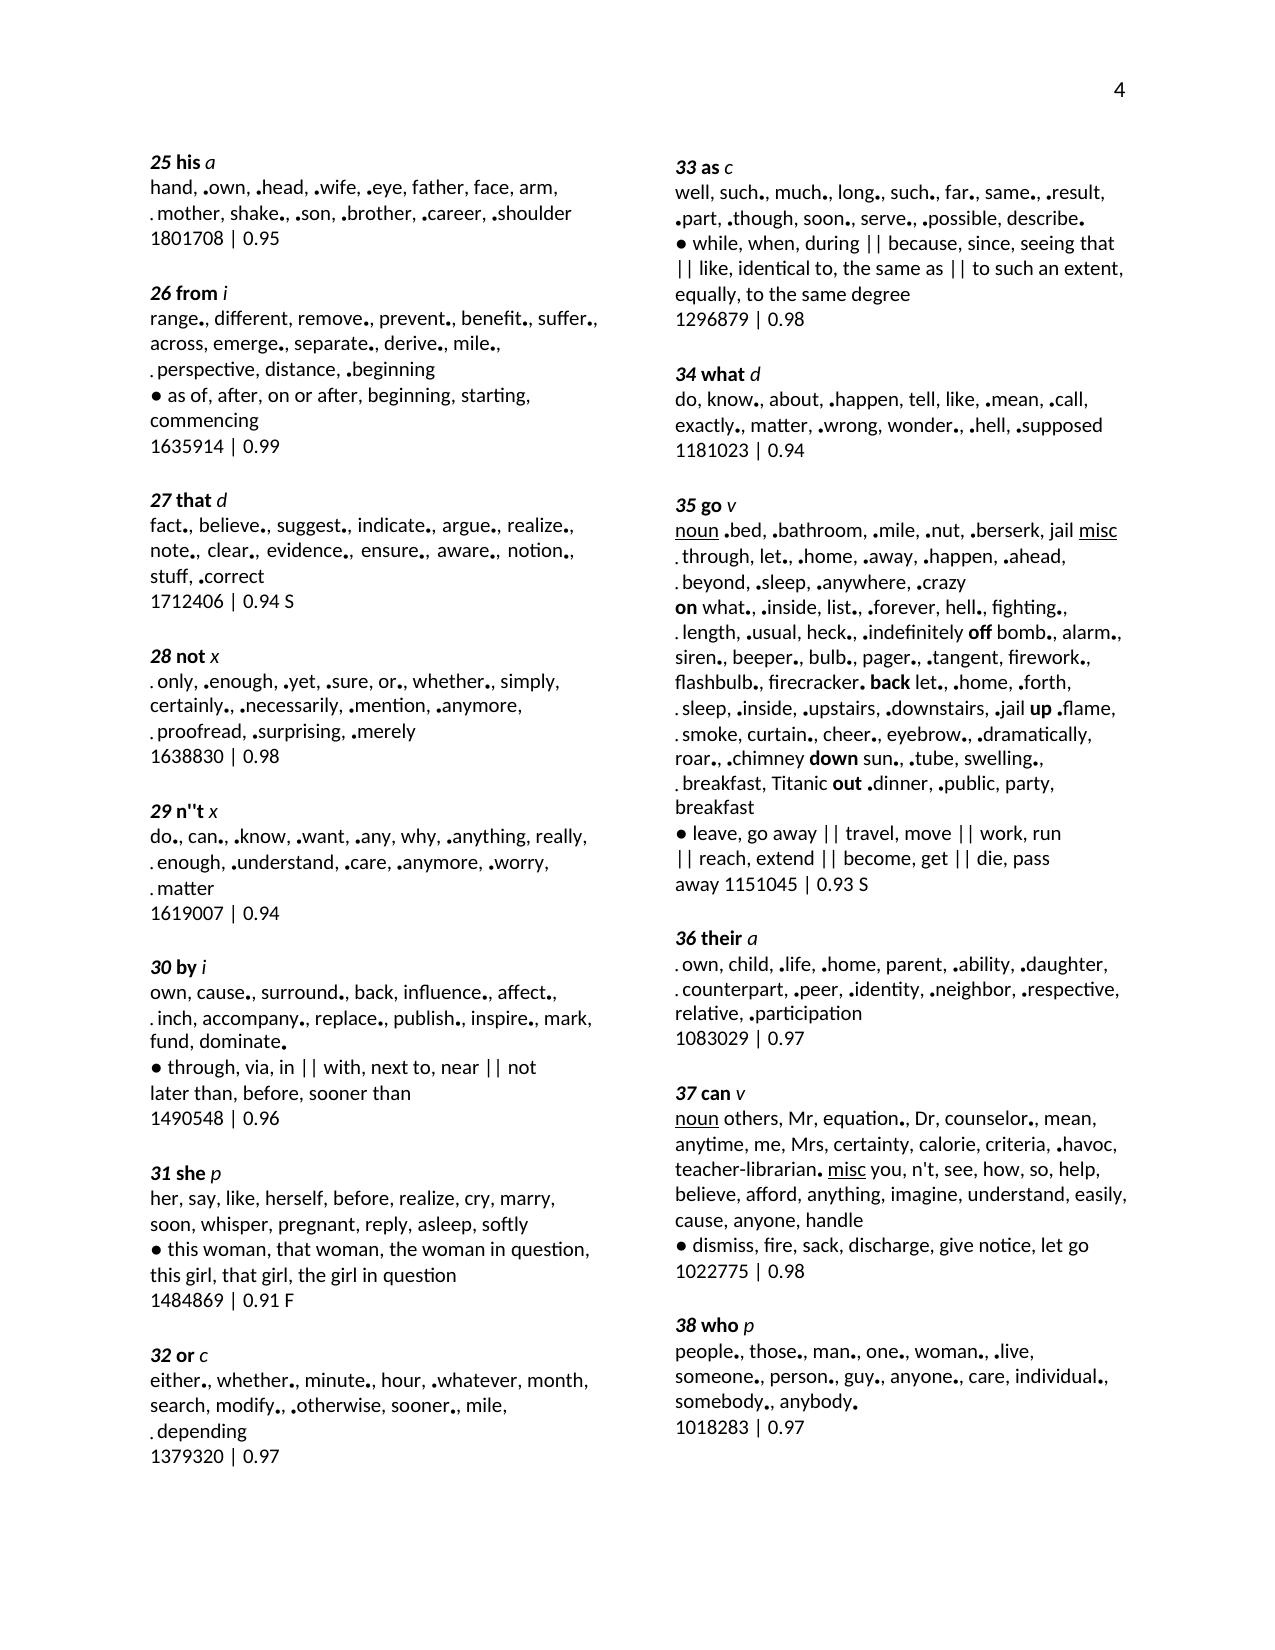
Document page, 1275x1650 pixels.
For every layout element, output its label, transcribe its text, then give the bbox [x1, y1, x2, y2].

list counterpart, •peer, •identity, •neighbor, •respective, relative, •participation [675, 977, 1123, 1025]
text do•, can•, •know, •want, •any, why, •anything, really, [150, 823, 609, 849]
list sleep, •inside, •upstairs, •downstairs, •jail up •flame, [675, 694, 1148, 721]
list go v [675, 492, 1148, 517]
list perspective, distance, •beginning [150, 356, 609, 382]
text 1801708 | 0.95 [150, 226, 609, 251]
list while, when, during || because, since, seeing that [675, 231, 1148, 256]
list length, •usual, heck•, •indefinitely off bomb•, alarm•, siren•, beeper•, bulb•, pager•, •tangent, firework•, flashbulb•, firecracker• back let•, •home, •forth, [675, 619, 1130, 694]
list matter [150, 874, 609, 900]
list leave, go away || travel, move || work, run || reach, extend || become, get || die, pass away 1151045 | 0.93 S [675, 820, 1086, 896]
text range•, different, remove•, prevent•, benefit•, suffer•, across, emerge•, separate•, derive•, mile•, [150, 305, 609, 356]
list proofread, •surprising, •merely [150, 718, 609, 744]
text 1712406 | 0.94 S [150, 588, 609, 614]
subtitle that d [150, 487, 609, 512]
list smoke, curtain•, cheer•, eyebrow•, •dramatically, [675, 721, 1148, 746]
list beyond, •sleep, •anywhere, •crazy [675, 569, 1148, 594]
subtitle his a [150, 149, 609, 174]
subtitle as c [675, 154, 1148, 179]
list depending [150, 1418, 609, 1444]
text her, say, like, herself, before, realize, cry, marry, soon, whisper, pregnant, reply, asleep, softly [150, 1186, 594, 1236]
text noun •bed, •bathroom, •mile, •nut, •berserk, jail misc [675, 517, 1148, 543]
subtitle not x [150, 643, 609, 669]
list breakfast, Titanic out •dinner, •public, party, breakfast [675, 772, 1056, 820]
list through, let•, •home, •away, •happen, •ahead, [675, 543, 1148, 569]
subtitle n''t x [150, 798, 609, 823]
list or c [150, 1342, 609, 1367]
list dismiss, fire, sack, discharge, give notice, let go 1022775 | 0.98 [675, 1232, 1089, 1283]
text fact•, believe•, suggest•, indicate•, argue•, realize•, note•, clear•, evidence•, ensure•, aware•, notion•, stuff, •correct [150, 512, 574, 588]
text hand, •own, •head, •wife, •eye, father, face, arm, [150, 174, 609, 200]
text do, know•, about, •happen, tell, like, •mean, •call, exactly•, matter, •wrong, wonder•, •hell, •supposed 1181023 | 0.94 [675, 386, 1148, 463]
subtitle who p [675, 1312, 1148, 1338]
text noun others, Mr, equation•, Dr, counselor•, mean, anytime, me, Mrs, certainty, calorie, criteria, •havoc, teacher-librarian• misc you, n't, see, how, so, help, believe, afford, anything, imagine, understand, easily, cause, anyone, handle [675, 1105, 1130, 1232]
list by i [150, 954, 609, 979]
list as of, after, on or after, beginning, starting, commencing [150, 382, 532, 433]
list only, •enough, •yet, •sure, or•, whether•, simply, certainly•, •necessarily, •mention, •anymore, [150, 669, 564, 717]
subtitle their a [675, 926, 1148, 951]
text own, cause•, surround•, back, influence•, affect•, [150, 979, 609, 1005]
text on what•, •inside, list•, •forever, hell•, fighting•, [675, 594, 1148, 619]
list through, via, in || with, next to, near || not later than, before, sooner than [150, 1054, 581, 1105]
text roar•, •chimney down sun•, •tube, swelling•, [675, 746, 1148, 771]
list enough, •understand, •care, •anymore, •worry, [150, 849, 609, 874]
text 1490548 | 0.96 [150, 1106, 609, 1131]
text either•, whether•, minute•, hour, •whatever, month, search, modify•, •otherwise, sooner•, mile, [150, 1367, 594, 1418]
text •part, •though, soon•, serve•, •possible, describe• [675, 205, 1148, 231]
text well, such•, much•, long•, such•, far•, same•, •result, [675, 179, 1148, 205]
subtitle what d [675, 361, 1148, 386]
text 1296879 | 0.98 [675, 306, 1148, 332]
list own, child, •life, •home, parent, •ability, •daughter, [675, 951, 1148, 977]
text 1018283 | 0.97 [675, 1414, 1148, 1439]
subtitle from i [150, 280, 609, 305]
text 1379320 | 0.97 [150, 1444, 609, 1469]
list inch, accompany•, replace•, publish•, inspire•, mark, fund, dominate• [150, 1006, 595, 1054]
text 1484869 | 0.91 F [150, 1287, 609, 1313]
subtitle can v [675, 1080, 1148, 1105]
list mother, shake•, •son, •brother, •career, •shoulder [150, 200, 609, 226]
text 1083029 | 0.97 [675, 1025, 1148, 1051]
text || like, identical to, the same as || to such an extent, equally, to the same degree [675, 256, 1148, 306]
subtitle she p [150, 1160, 609, 1185]
text people•, those•, man•, one•, woman•, •live, someone•, person•, guy•, anyone•, care, individual•, somebody•, anybody• [675, 1338, 1114, 1414]
text 1619007 | 0.94 [150, 900, 609, 925]
text 1635914 | 0.99 [150, 433, 609, 458]
text 1638830 | 0.98 [150, 744, 609, 769]
list this woman, that woman, the woman in question, this girl, that girl, the girl in question [150, 1236, 590, 1287]
